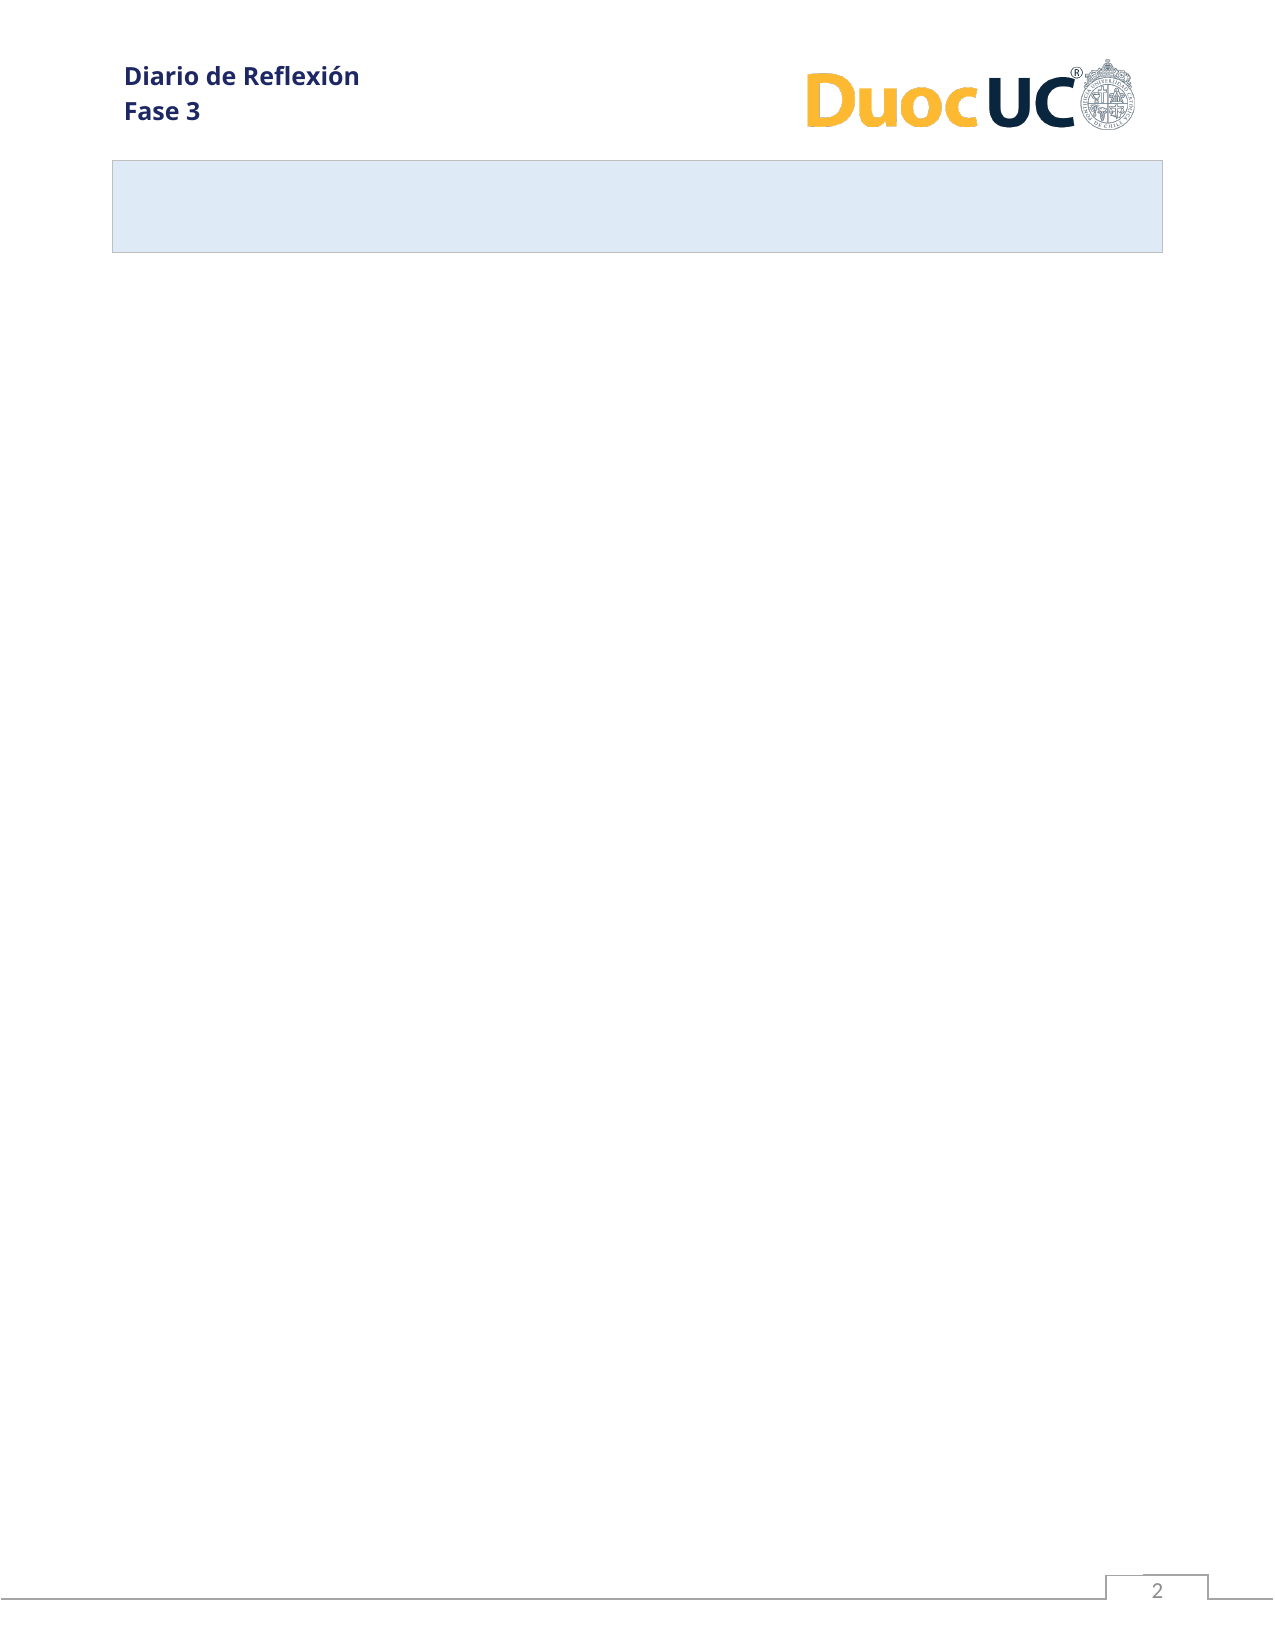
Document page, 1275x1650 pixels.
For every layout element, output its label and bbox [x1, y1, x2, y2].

picture [807, 59, 1135, 130]
table_cell [113, 161, 1162, 252]
